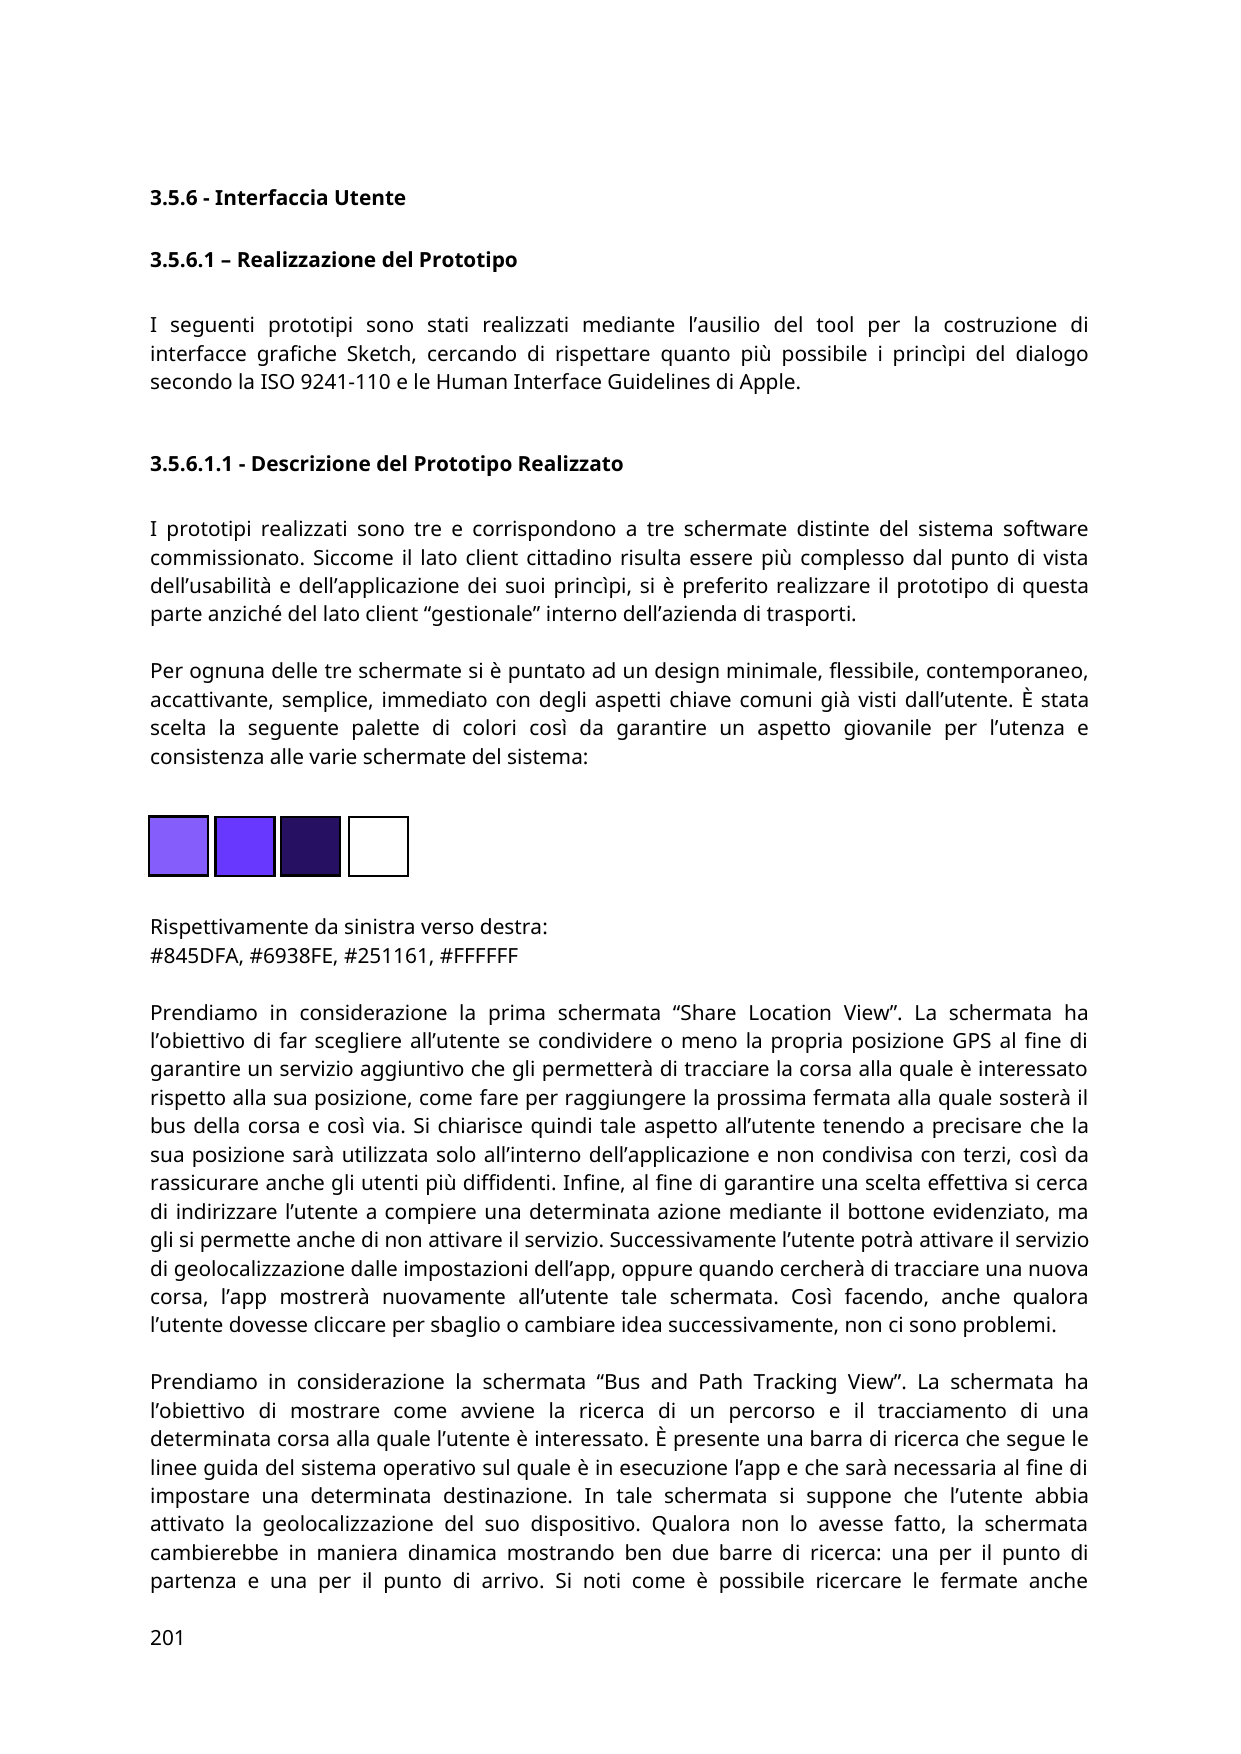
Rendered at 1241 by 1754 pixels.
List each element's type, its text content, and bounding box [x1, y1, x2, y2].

text #845DFA, #6938FE, #251161, #FFFFFF [150, 941, 1090, 969]
subtitle 3.5.6.1.1 - Descrizione del Prototipo Realizzato [150, 449, 1090, 477]
text I seguenti prototipi sono stati realizzati mediante l’ausilio del tool per la costruzione di interfacce grafiche Sketch, cercando di rispettare quanto più possibile i princìpi del dialogo secondo la ISO 9241-110 e le Human Interface Guidelines di Apple. [150, 310, 1090, 396]
text I prototipi realizzati sono tre e corrispondono a tre schermate distinte del sistema software commissionato. Siccome il lato client cittadino risulta essere più complesso dal punto di vista dell’usabilità e dell’applicazione dei suoi princìpi, si è preferito realizzare il prototipo di questa parte anziché del lato client “gestionale” interno dell’azienda di trasporti. [150, 514, 1090, 628]
subtitle 3.5.6.1 – Realizzazione del Prototipo [150, 245, 1090, 273]
subtitle 3.5.6 - Interfaccia Utente [150, 183, 1090, 212]
text Rispettivamente da sinistra verso destra: [150, 912, 1090, 941]
text Prendiamo in considerazione la prima schermata “Share Location View”. La schermata ha l’obiettivo di far scegliere all’utente se condividere o meno la propria posizione GPS al fine di garantire un servizio aggiuntivo che gli permetterà di tracciare la corsa alla quale è interessato rispetto alla sua posizione, come fare per raggiungere la prossima fermata alla quale sosterà il bus della corsa e così via. Si chiarisce quindi tale aspetto all’utente tenendo a precisare che la sua posizione sarà utilizzata solo all’interno dell’applicazione e non condivisa con terzi, così da rassicurare anche gli utenti più diffidenti. Infine, al fine di garantire una scelta effettiva si cerca di indirizzare l’utente a compiere una determinata azione mediante il bottone evidenziato, ma gli si permette anche di non attivare il servizio. Successivamente l’utente potrà attivare il servizio di geolocalizzazione dalle impostazioni dell’app, oppure quando cercherà di tracciare una nuova corsa, l’app mostrerà nuovamente all’utente tale schermata. Così facendo, anche qualora l’utente dovesse cliccare per sbaglio o cambiare idea successivamente, non ci sono problemi. [150, 998, 1090, 1339]
text Per ognuna delle tre schermate si è puntato ad un design minimale, flessibile, contemporaneo, accattivante, semplice, immediato con degli aspetti chiave comuni già visti dall’utente. È stata scelta la seguente palette di colori così da garantire un aspetto giovanile per l’utenza e consistenza alle varie schermate del sistema: [150, 656, 1090, 770]
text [150, 1367, 1090, 1595]
